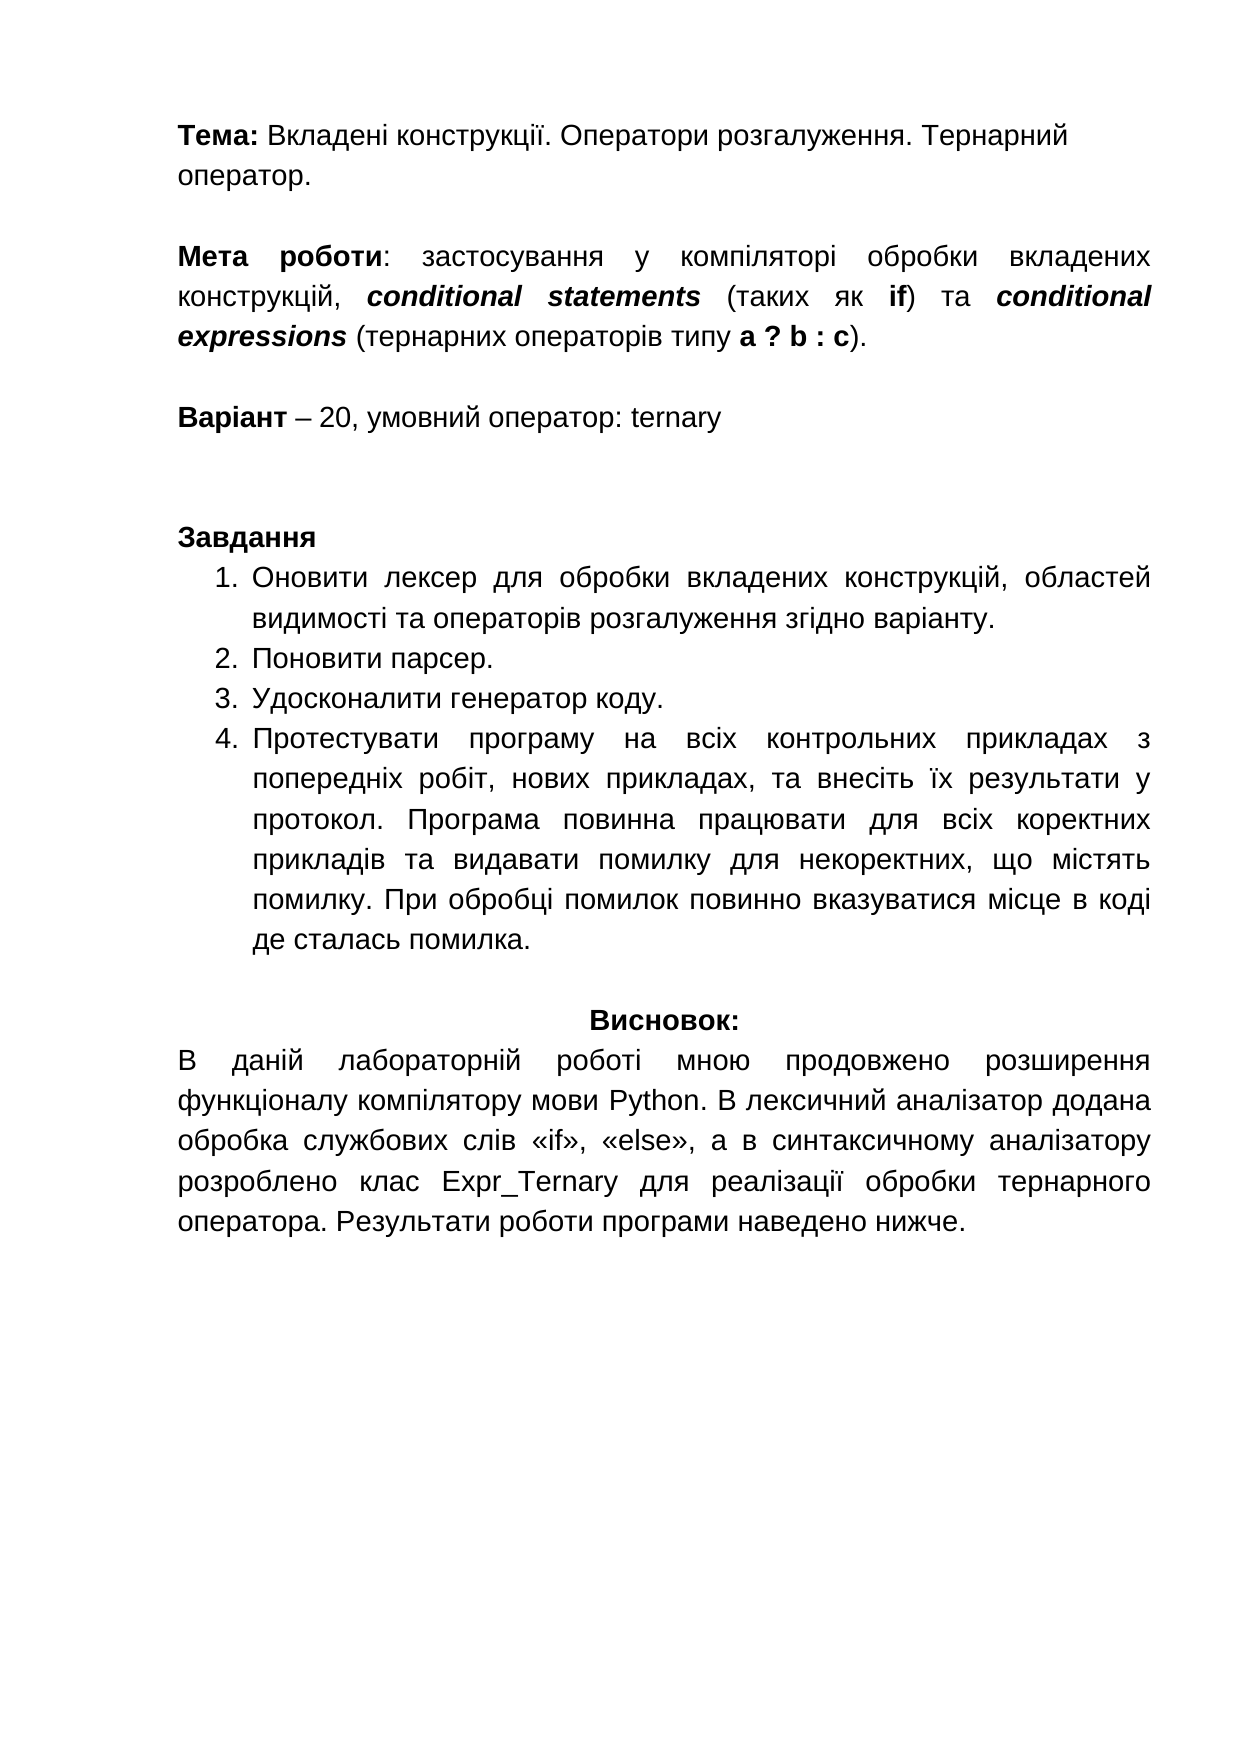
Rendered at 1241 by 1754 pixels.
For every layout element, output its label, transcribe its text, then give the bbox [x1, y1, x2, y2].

list Оновити лексер для обробки вкладених конструкцій, областей видимості та операторів розгалуження згідно варіанту. [214, 560, 1152, 634]
text Мета роботи: застосування у компіляторі обробки вкладених конструкцій, conditional statements (таких як if) та conditional expressions (тернарних операторів типу a ? b : c). [177, 239, 1152, 353]
list Поновити парсер. [214, 641, 1152, 674]
text Завдання [177, 520, 1152, 554]
text Варіант – 20, умовний оператор: ternary [177, 399, 1152, 433]
list Удосконалити генератор коду. [214, 681, 1152, 714]
text В даній лабораторній роботі мною продовжено розширення функціоналу компілятору мови Python. В лексичний аналізатор додана обробка службових слів «if», «else», а в синтаксичному аналізатору розроблено клас Expr_Ternary для реалізації обробки тернарного оператора. Результати роботи програми наведено нижче. [177, 1043, 1152, 1237]
list Протестувати програму на всіх контрольних прикладах з попередніх робіт, нових прикладах, та внесіть їх результати у протокол. Програма повинна працювати для всіх коректних прикладів та видавати помилку для некоректних, що містять помилку. При обробці помилок повинно вказуватися місце в коді де сталась помилка. [215, 721, 1152, 956]
text Висновок: [177, 1003, 1152, 1036]
text Тема: Вкладені конструкції. Оператори розгалуження. Тернарний оператор. [177, 118, 1152, 192]
